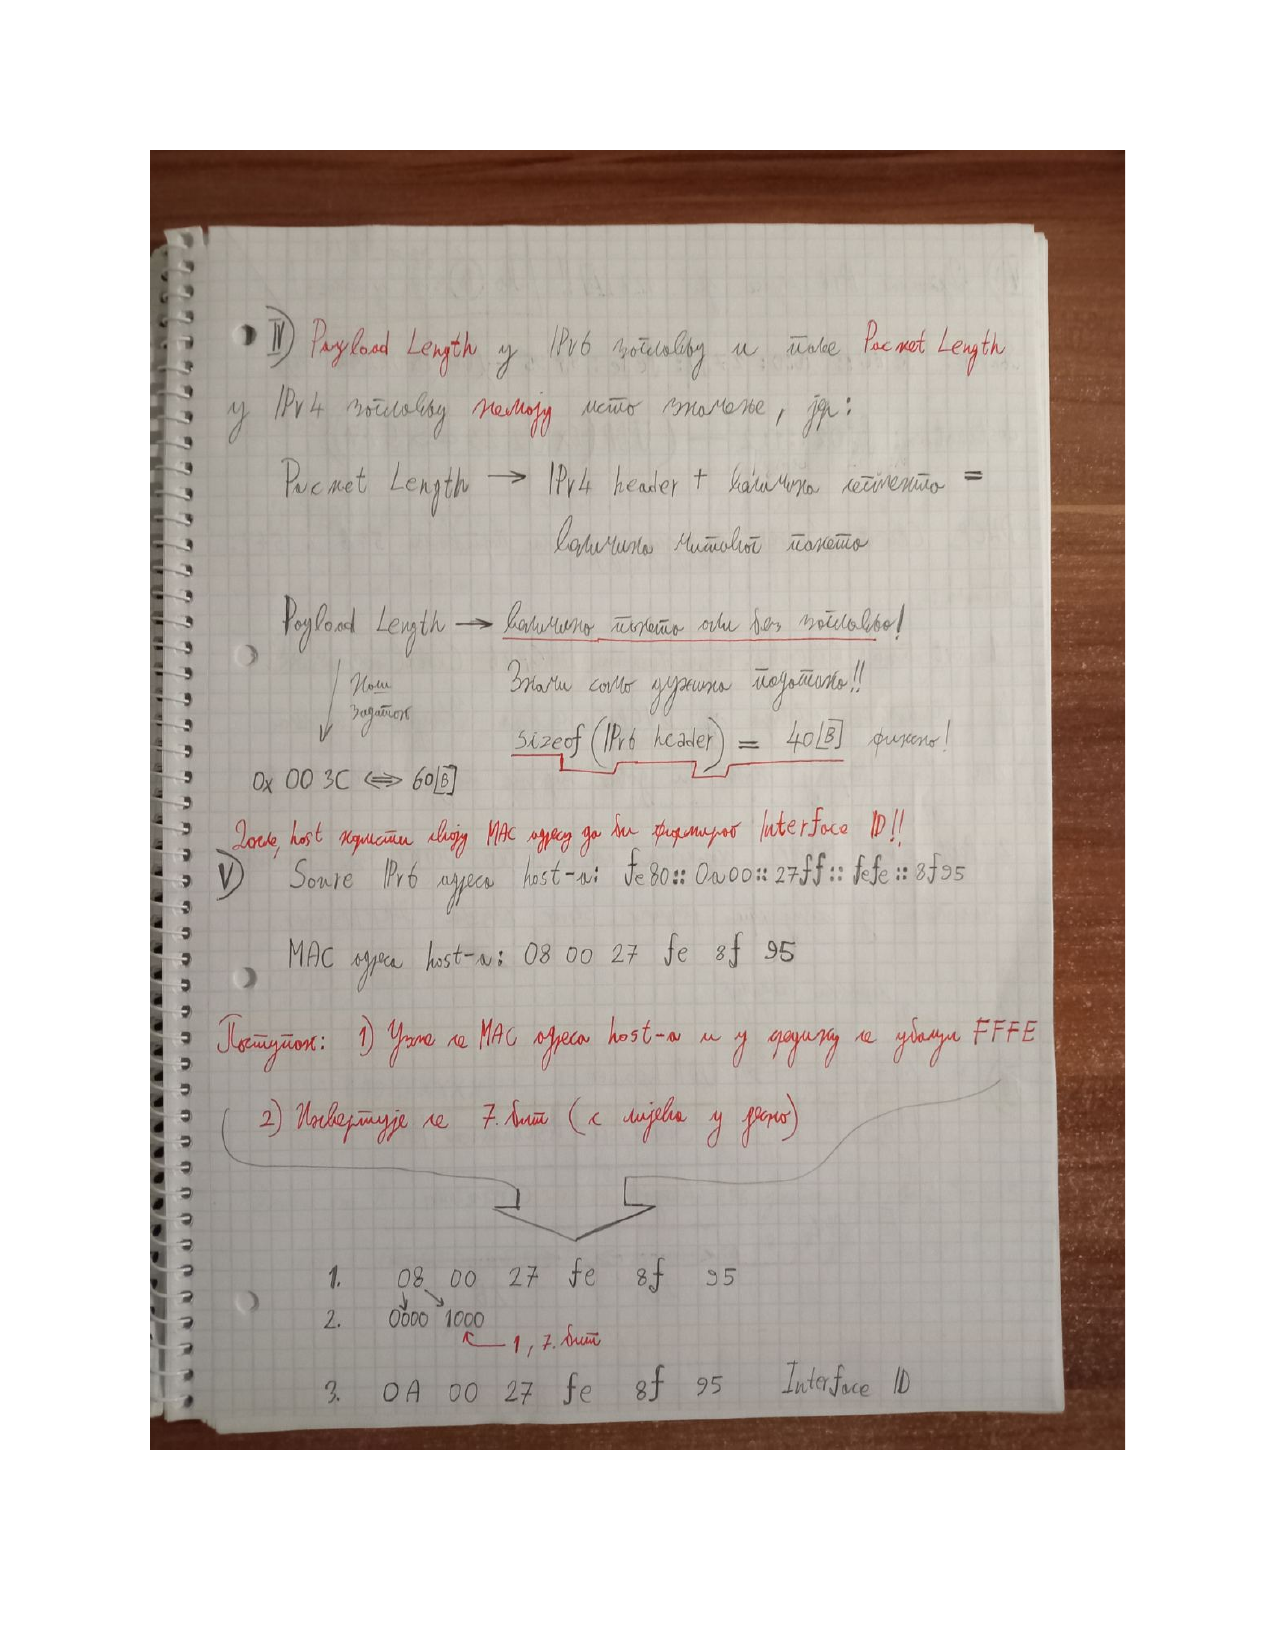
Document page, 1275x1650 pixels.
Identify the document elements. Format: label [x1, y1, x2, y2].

picture [150, 150, 1125, 1450]
